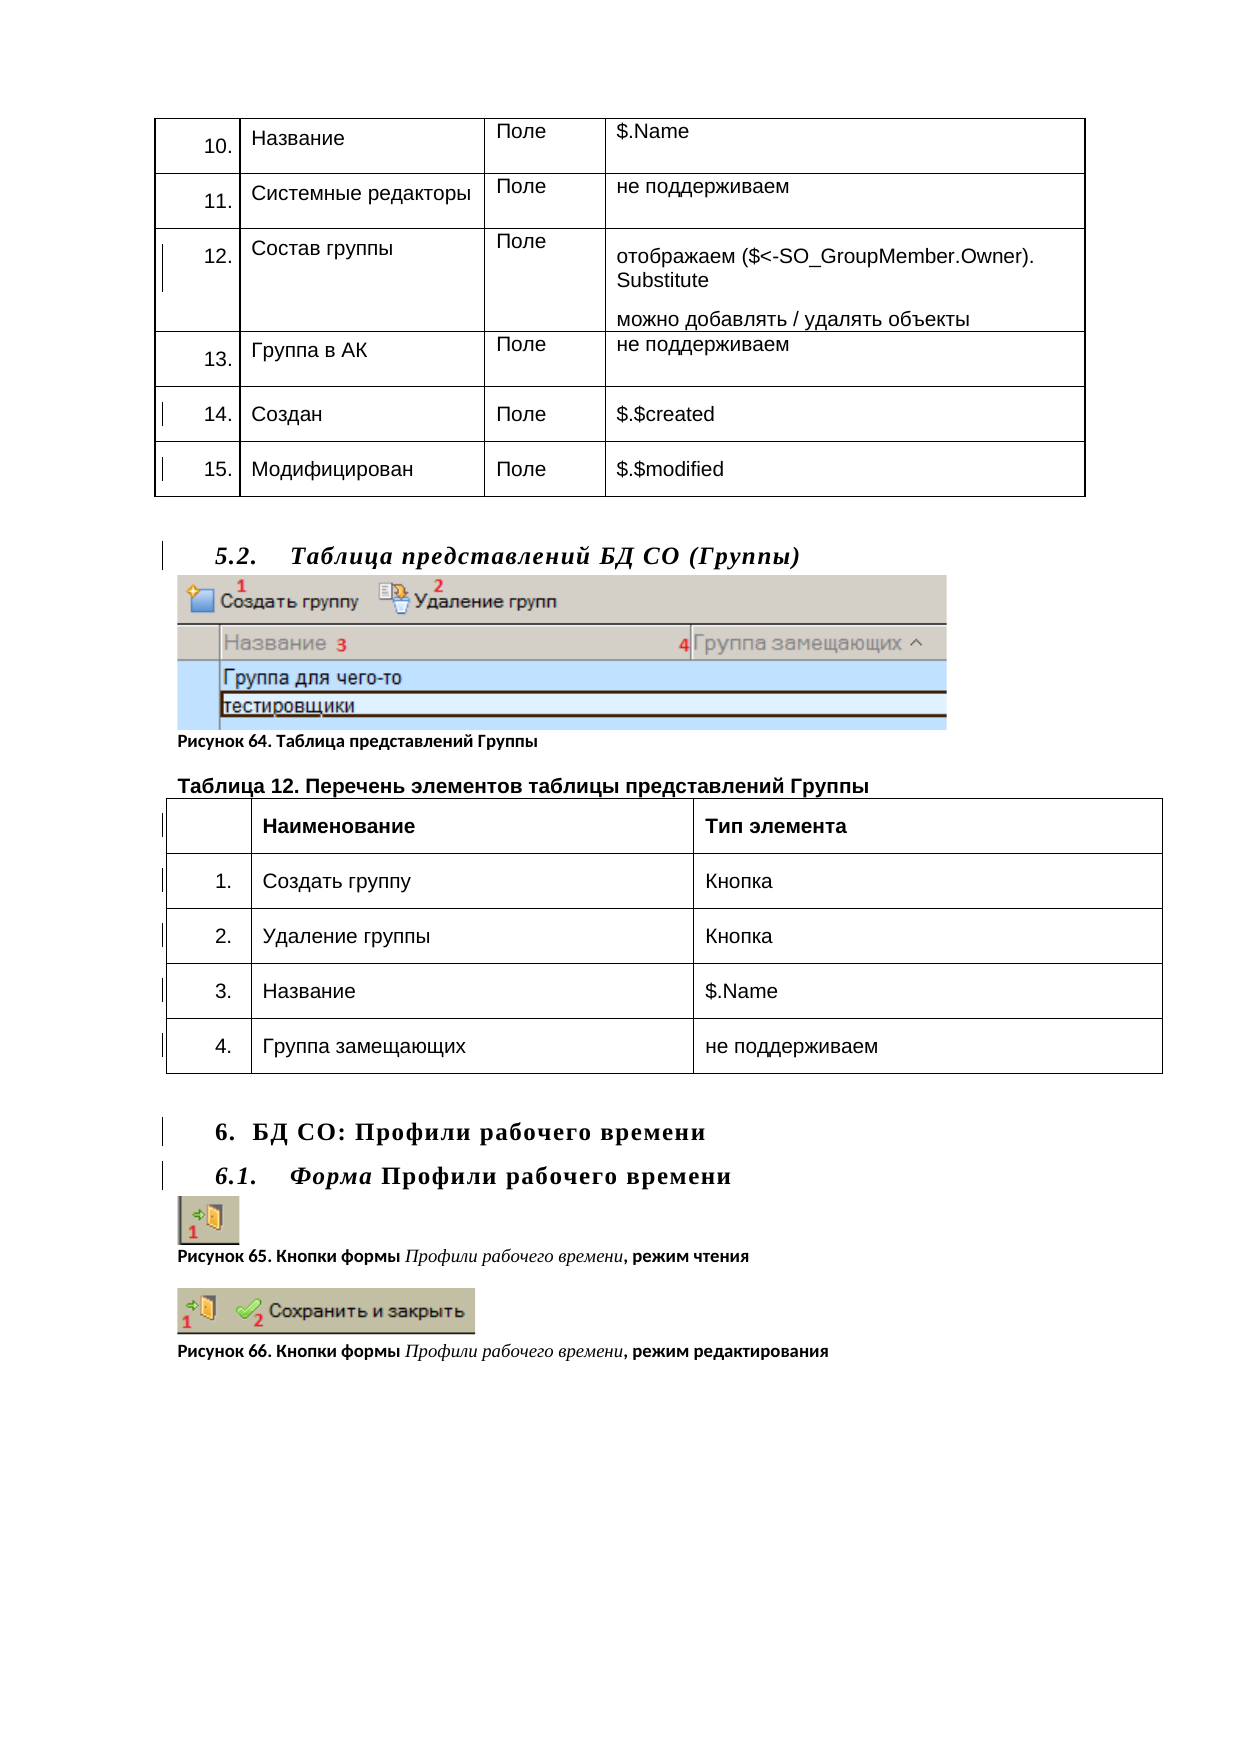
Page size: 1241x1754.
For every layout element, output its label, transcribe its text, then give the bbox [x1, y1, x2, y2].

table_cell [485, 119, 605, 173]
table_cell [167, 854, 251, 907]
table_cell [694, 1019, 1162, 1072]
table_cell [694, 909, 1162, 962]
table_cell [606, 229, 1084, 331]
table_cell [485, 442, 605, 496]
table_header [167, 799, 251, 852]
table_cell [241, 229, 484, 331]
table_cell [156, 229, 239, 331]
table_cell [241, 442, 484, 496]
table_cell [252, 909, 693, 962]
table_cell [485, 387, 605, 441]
subtitle Таблица представлений БД СО (Группы) [215, 541, 1152, 569]
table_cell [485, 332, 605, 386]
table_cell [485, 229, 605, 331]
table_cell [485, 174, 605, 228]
picture [177, 1288, 476, 1339]
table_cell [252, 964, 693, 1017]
subtitle БД СО: Профили рабочего времени [215, 1117, 1152, 1146]
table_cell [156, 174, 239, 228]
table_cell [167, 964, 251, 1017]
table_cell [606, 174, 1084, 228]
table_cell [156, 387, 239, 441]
subtitle Форма Профили рабочего времени [215, 1161, 1152, 1190]
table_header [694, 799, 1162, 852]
picture [177, 1196, 240, 1245]
picture [177, 575, 947, 730]
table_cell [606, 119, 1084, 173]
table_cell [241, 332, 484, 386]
text Рисунок 65. Кнопки формы Профили рабочего времени, режим чтения [177, 1245, 1152, 1268]
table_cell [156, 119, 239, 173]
text Таблица 12. Перечень элементов таблицы представлений Группы [177, 773, 1152, 797]
text Рисунок 64. Таблица представлений Группы [177, 730, 1152, 753]
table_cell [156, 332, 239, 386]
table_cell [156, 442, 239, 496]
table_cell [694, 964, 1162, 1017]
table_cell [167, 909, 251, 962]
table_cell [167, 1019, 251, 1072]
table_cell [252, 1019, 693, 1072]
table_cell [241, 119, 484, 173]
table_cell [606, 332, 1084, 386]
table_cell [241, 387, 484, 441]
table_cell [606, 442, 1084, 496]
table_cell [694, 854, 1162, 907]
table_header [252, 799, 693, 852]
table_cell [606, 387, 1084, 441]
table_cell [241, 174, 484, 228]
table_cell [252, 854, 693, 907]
text Рисунок 66. Кнопки формы Профили рабочего времени, режим редактирования [177, 1339, 1152, 1362]
